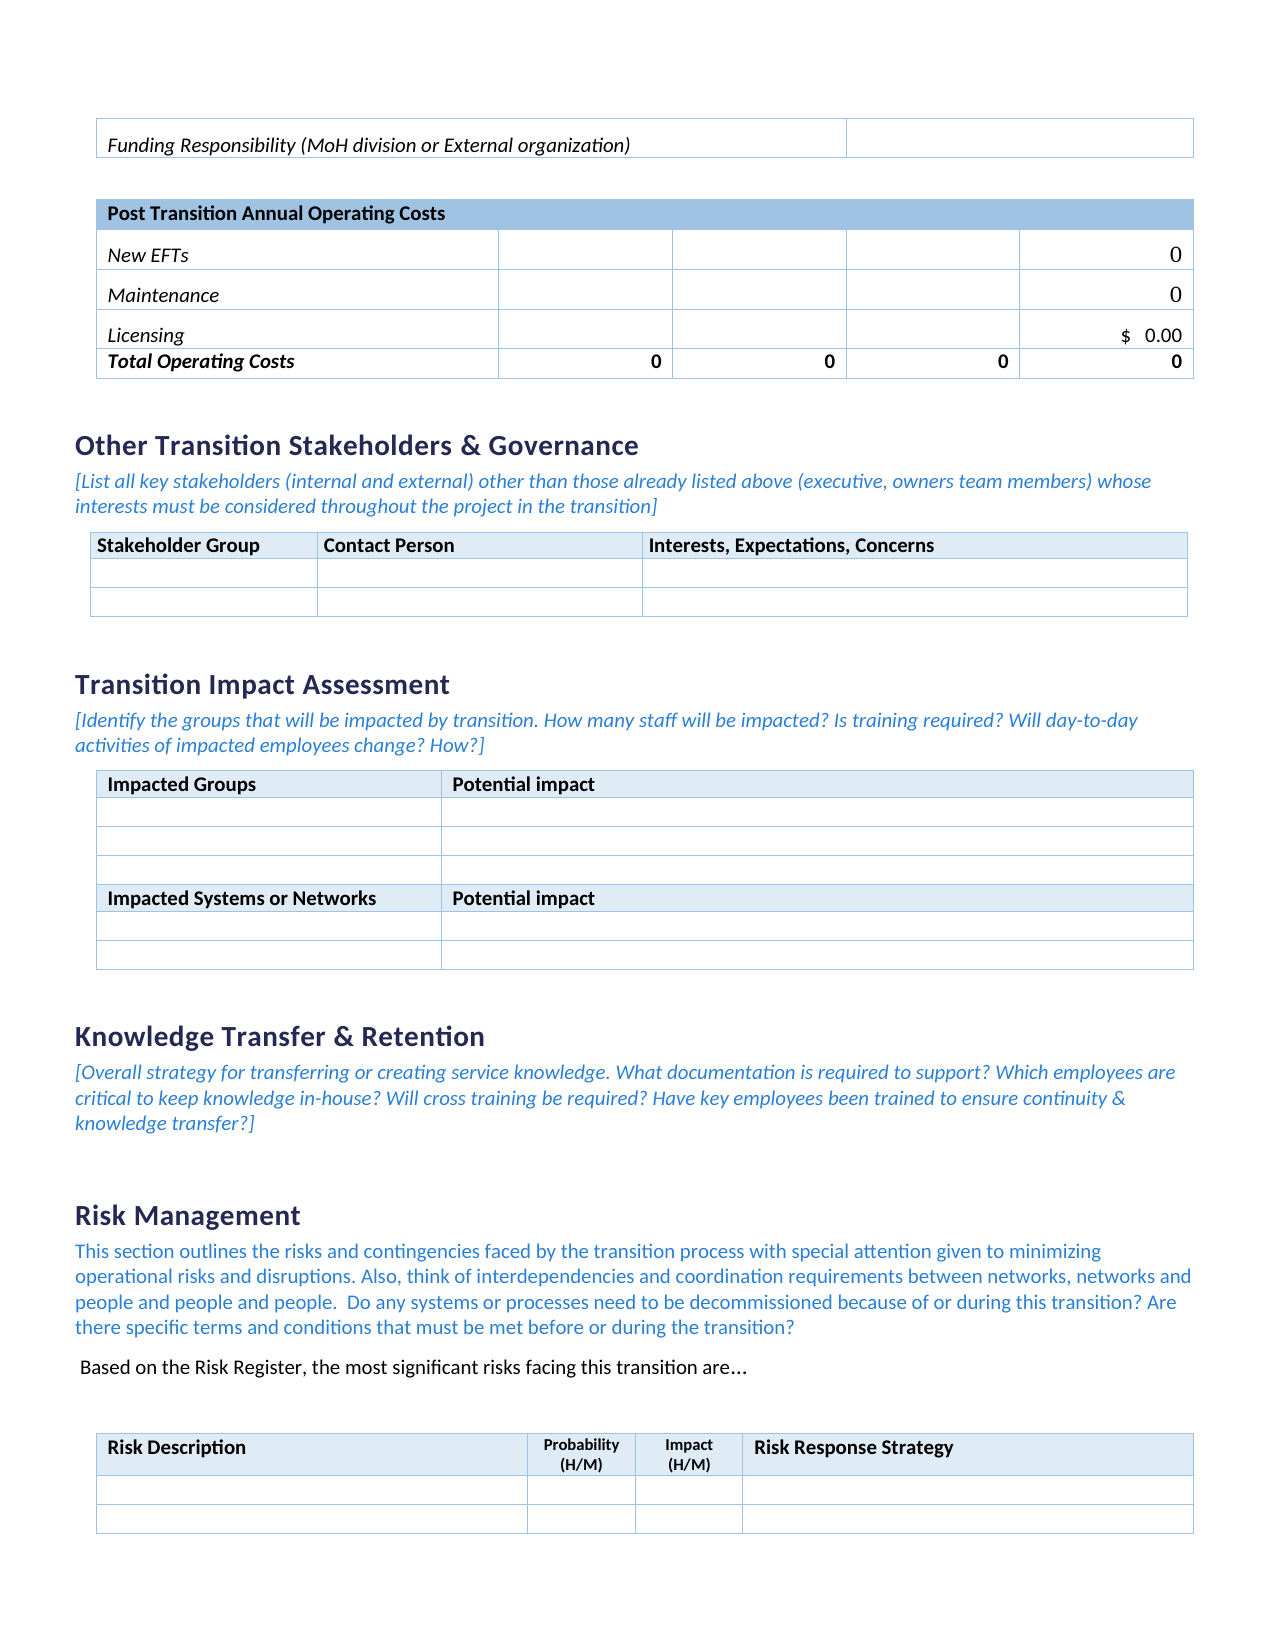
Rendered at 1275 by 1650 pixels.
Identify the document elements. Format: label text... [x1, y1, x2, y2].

table_cell [97, 941, 441, 969]
table_cell [673, 230, 846, 269]
table_cell Impacted Systems or Networks [97, 885, 441, 911]
table_cell [91, 559, 317, 587]
subtitle Knowledge Transfer & Retention [75, 1018, 1200, 1054]
table_header Contact Person [318, 533, 642, 558]
table_cell [442, 798, 1193, 826]
table_cell $ 0.00 [499, 349, 672, 377]
table_cell $ 0.00 [847, 349, 1019, 377]
table_header Potential impact [442, 771, 1193, 797]
table_header Probability (H/M) [528, 1434, 635, 1475]
table_cell [499, 310, 672, 347]
table_cell [643, 588, 1187, 616]
table_cell [499, 270, 672, 308]
table_cell [528, 1505, 635, 1533]
table_cell [499, 230, 672, 269]
table_cell [97, 912, 441, 939]
table_cell [442, 856, 1193, 884]
table_header Stakeholder Group [91, 533, 317, 558]
text [Overall strategy for transferring or creating service knowledge. What documentation is required to support? Which employees are critical to keep knowledge in-house? Will cross training be required? Have key employees been trained to ensure continuity & knowledge transfer?] [75, 1059, 1200, 1136]
table_cell [847, 119, 1193, 157]
table_header Risk Response Strategy [743, 1434, 1193, 1475]
table_cell [442, 941, 1193, 969]
table_cell [636, 1476, 742, 1504]
table_cell [91, 588, 317, 616]
table_cell [847, 270, 1019, 308]
table_cell $ 0.00 [1020, 310, 1193, 347]
table_cell [97, 856, 441, 884]
table_cell [847, 230, 1019, 269]
table_cell [673, 270, 846, 308]
table_header Risk Description [97, 1434, 527, 1475]
text This section outlines the risks and contingencies faced by the transition process with special attention given to minimizing operational risks and disruptions. Also, think of interdependencies and coordination requirements between networks, networks and people and people and people. Do any systems or processes need to be decommissioned because of or during this transition? Are there specific terms and conditions that must be met before or during the transition? [75, 1238, 1200, 1340]
subtitle Risk Management [75, 1197, 1200, 1233]
table_cell Licensing [97, 310, 498, 347]
table_cell [442, 827, 1193, 855]
table_header Impacted Groups [97, 771, 441, 797]
table_cell [318, 559, 642, 587]
table_cell Funding Responsibility (MoH division or External organization) [97, 119, 846, 157]
table_cell $ 0.00 [1020, 270, 1193, 308]
text [List all key stakeholders (internal and external) other than those already listed above (executive, owners team members) whose interests must be considered throughout the project in the transition] [75, 468, 1200, 519]
table_cell $ 0.00 [1020, 349, 1193, 377]
table_cell [97, 827, 441, 855]
table_cell [643, 559, 1187, 587]
table_cell [743, 1476, 1193, 1504]
table_cell [743, 1505, 1193, 1533]
table_cell New EFTs [97, 230, 498, 269]
table_cell [97, 1476, 527, 1504]
text Based on the Risk Register, the most significant risks facing this transition are… [75, 1352, 1200, 1380]
table_cell $ 0.00 [673, 349, 846, 377]
table_header Interests, Expectations, Concerns [643, 533, 1187, 558]
subtitle Transition Impact Assessment [75, 666, 1200, 702]
table_cell Potential impact [442, 885, 1193, 911]
table_cell [636, 1505, 742, 1533]
table_cell [847, 310, 1019, 347]
subtitle Other Transition Stakeholders & Governance [75, 427, 1200, 463]
table_cell [97, 1505, 527, 1533]
table_cell Total Operating Costs [97, 349, 498, 377]
table_cell [318, 588, 642, 616]
table_header Impact (H/M) [636, 1434, 742, 1475]
text [Identify the groups that will be impacted by transition. How many staff will be impacted? Is training required? Will day-to-day activities of impacted employees change? How?] [75, 707, 1200, 758]
table_cell [528, 1476, 635, 1504]
table_cell [97, 798, 441, 826]
table_cell [442, 912, 1193, 939]
table_cell $ 0.00 [1020, 230, 1193, 269]
table_cell Maintenance [97, 270, 498, 308]
table_cell [673, 310, 846, 347]
table_header Post Transition Annual Operating Costs [97, 200, 1193, 229]
